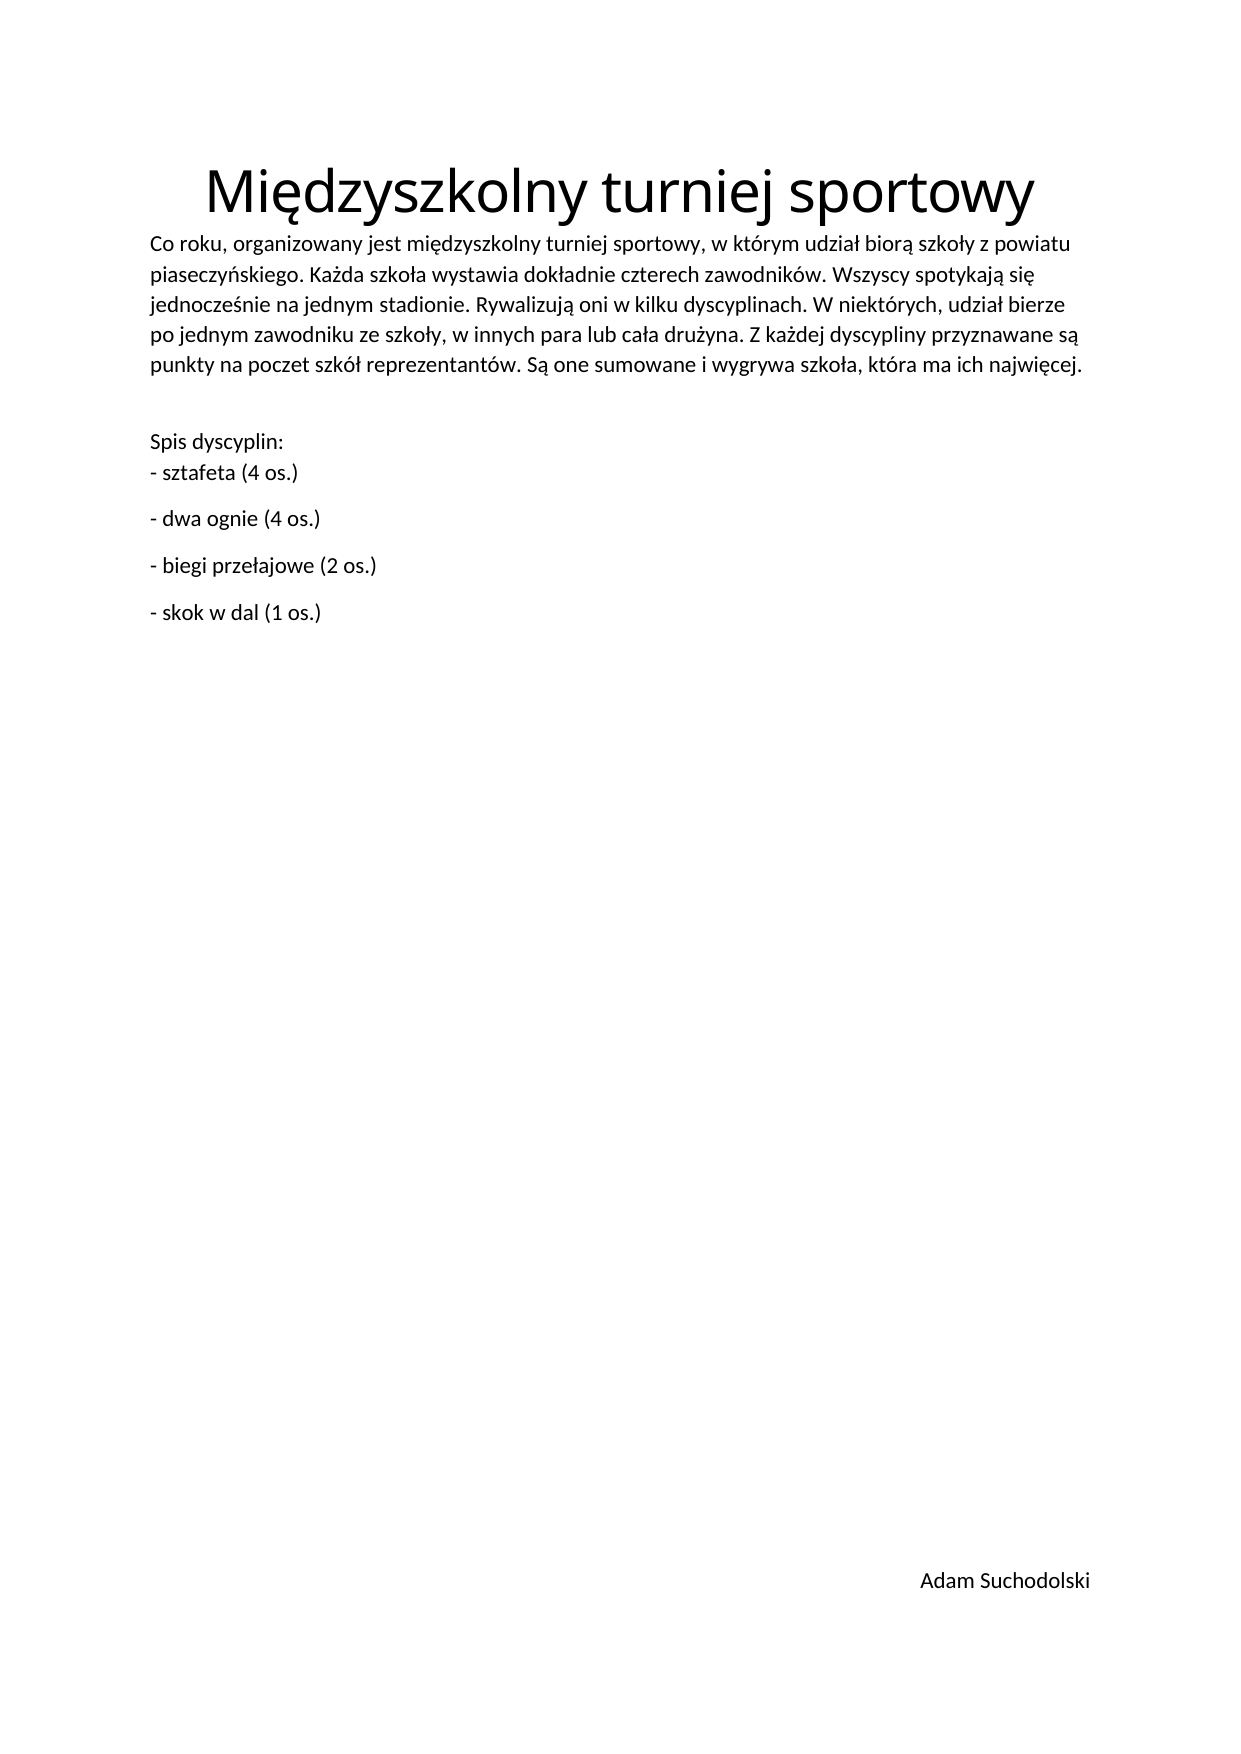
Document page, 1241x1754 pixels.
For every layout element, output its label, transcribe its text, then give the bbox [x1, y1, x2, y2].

text - skok w dal (1 os.) [150, 598, 1090, 656]
text - biegi przełajowe (2 os.) [150, 551, 1090, 579]
text Adam Suchodolski [150, 1566, 1090, 1594]
text Spis dyscyplin: - sztafeta (4 os.) [150, 397, 1090, 486]
title Międzyszkolny turniej sportowy [150, 150, 1090, 229]
text Co roku, organizowany jest międzyszkolny turniej sportowy, w którym udział biorą szkoły z powiatu piaseczyńskiego. Każda szkoła wystawia dokładnie czterech zawodników. Wszyscy spotykają się jednocześnie na jednym stadionie. Rywalizują oni w kilku dyscyplinach. W niektórych, udział bierze po jednym zawodniku ze szkoły, w innych para lub cała drużyna. Z każdej dyscypliny przyznawane są punkty na poczet szkół reprezentantów. Są one sumowane i wygrywa szkoła, która ma ich najwięcej. [150, 229, 1090, 378]
text - dwa ognie (4 os.) [150, 504, 1090, 532]
